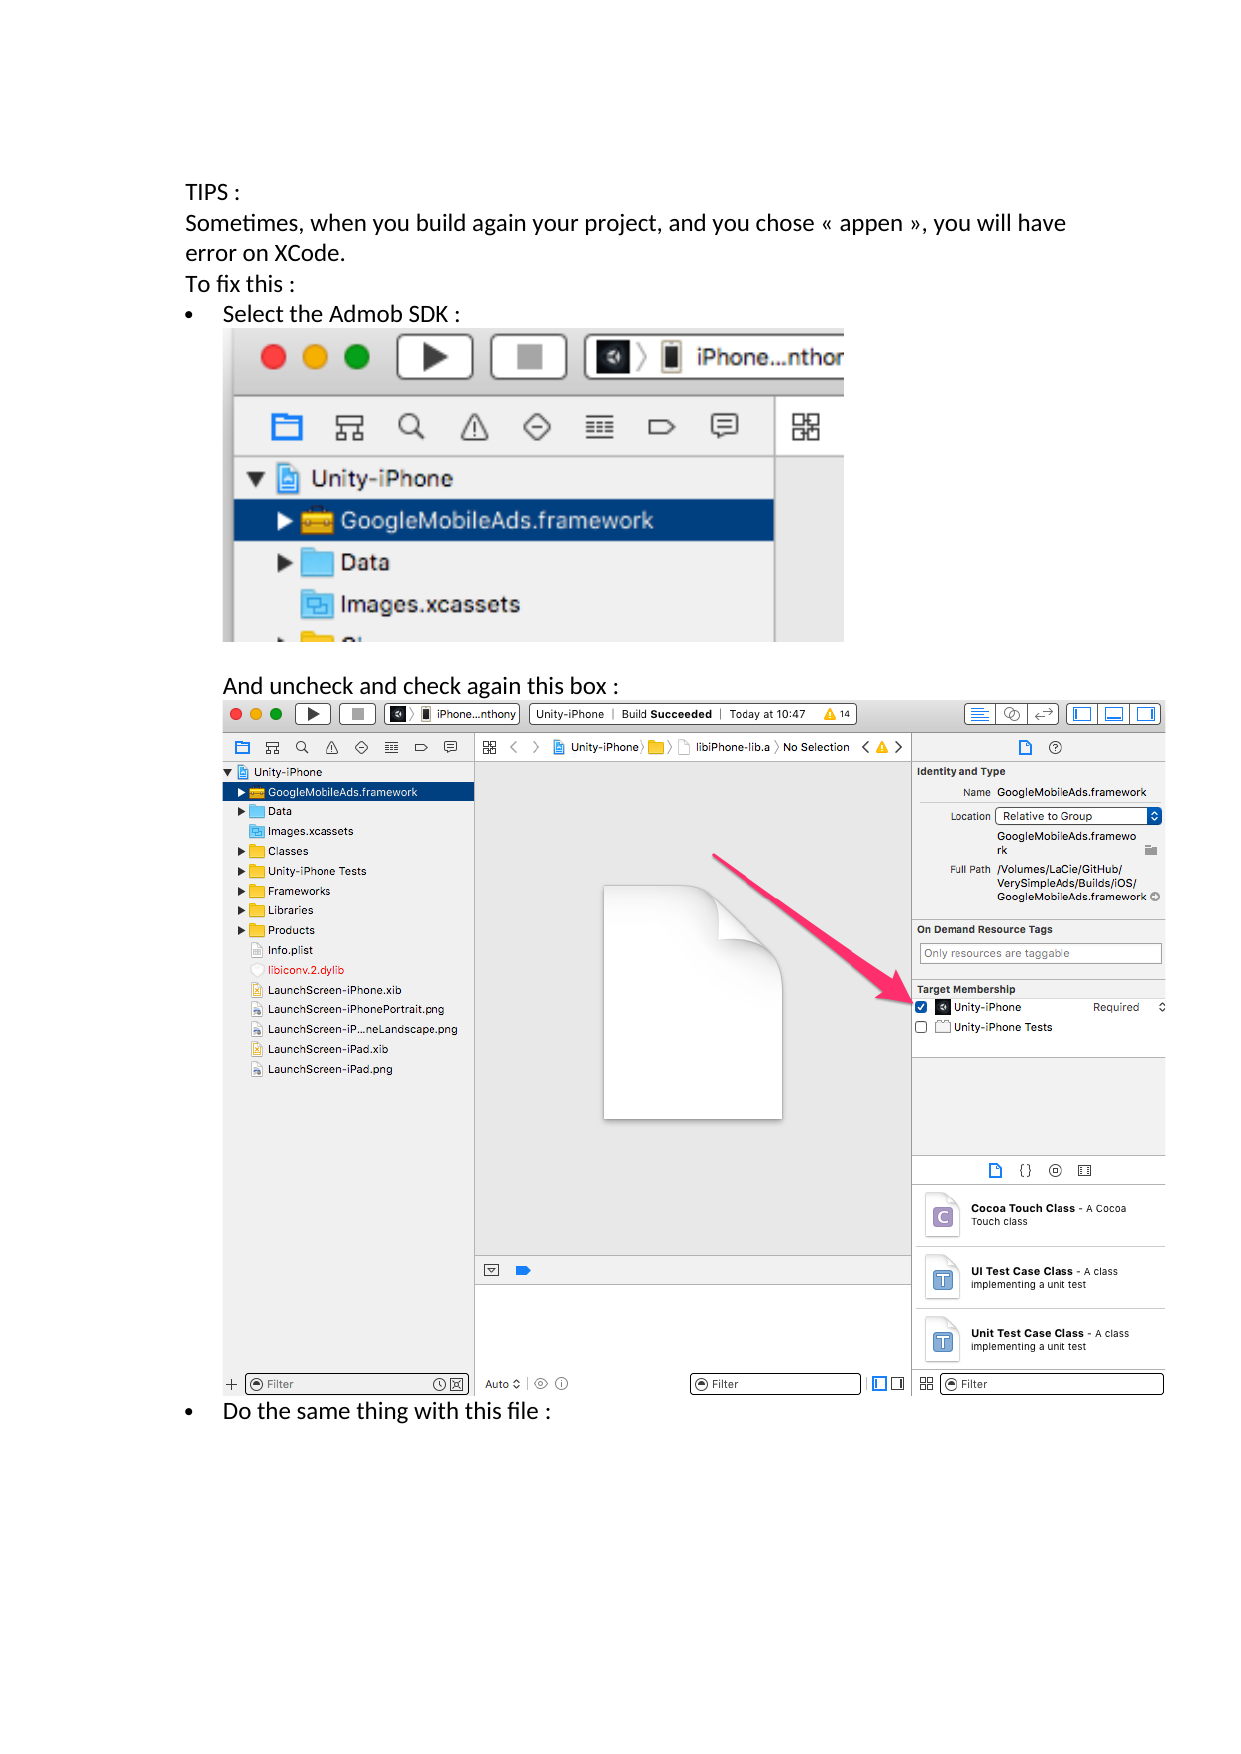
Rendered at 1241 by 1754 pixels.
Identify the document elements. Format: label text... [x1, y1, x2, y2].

text Sometimes, when you build again your project, and you chose « appen », you will have error on XCode. [185, 207, 1093, 268]
picture [222, 700, 1166, 1396]
text TIPS : [185, 176, 1093, 207]
list Do the same thing with this file : [185, 1395, 1093, 1426]
list Select the Admob SDK : [185, 298, 1093, 329]
text To fix this : [185, 268, 1093, 298]
picture [222, 328, 844, 642]
text And uncheck and check again this box : [223, 670, 1093, 700]
